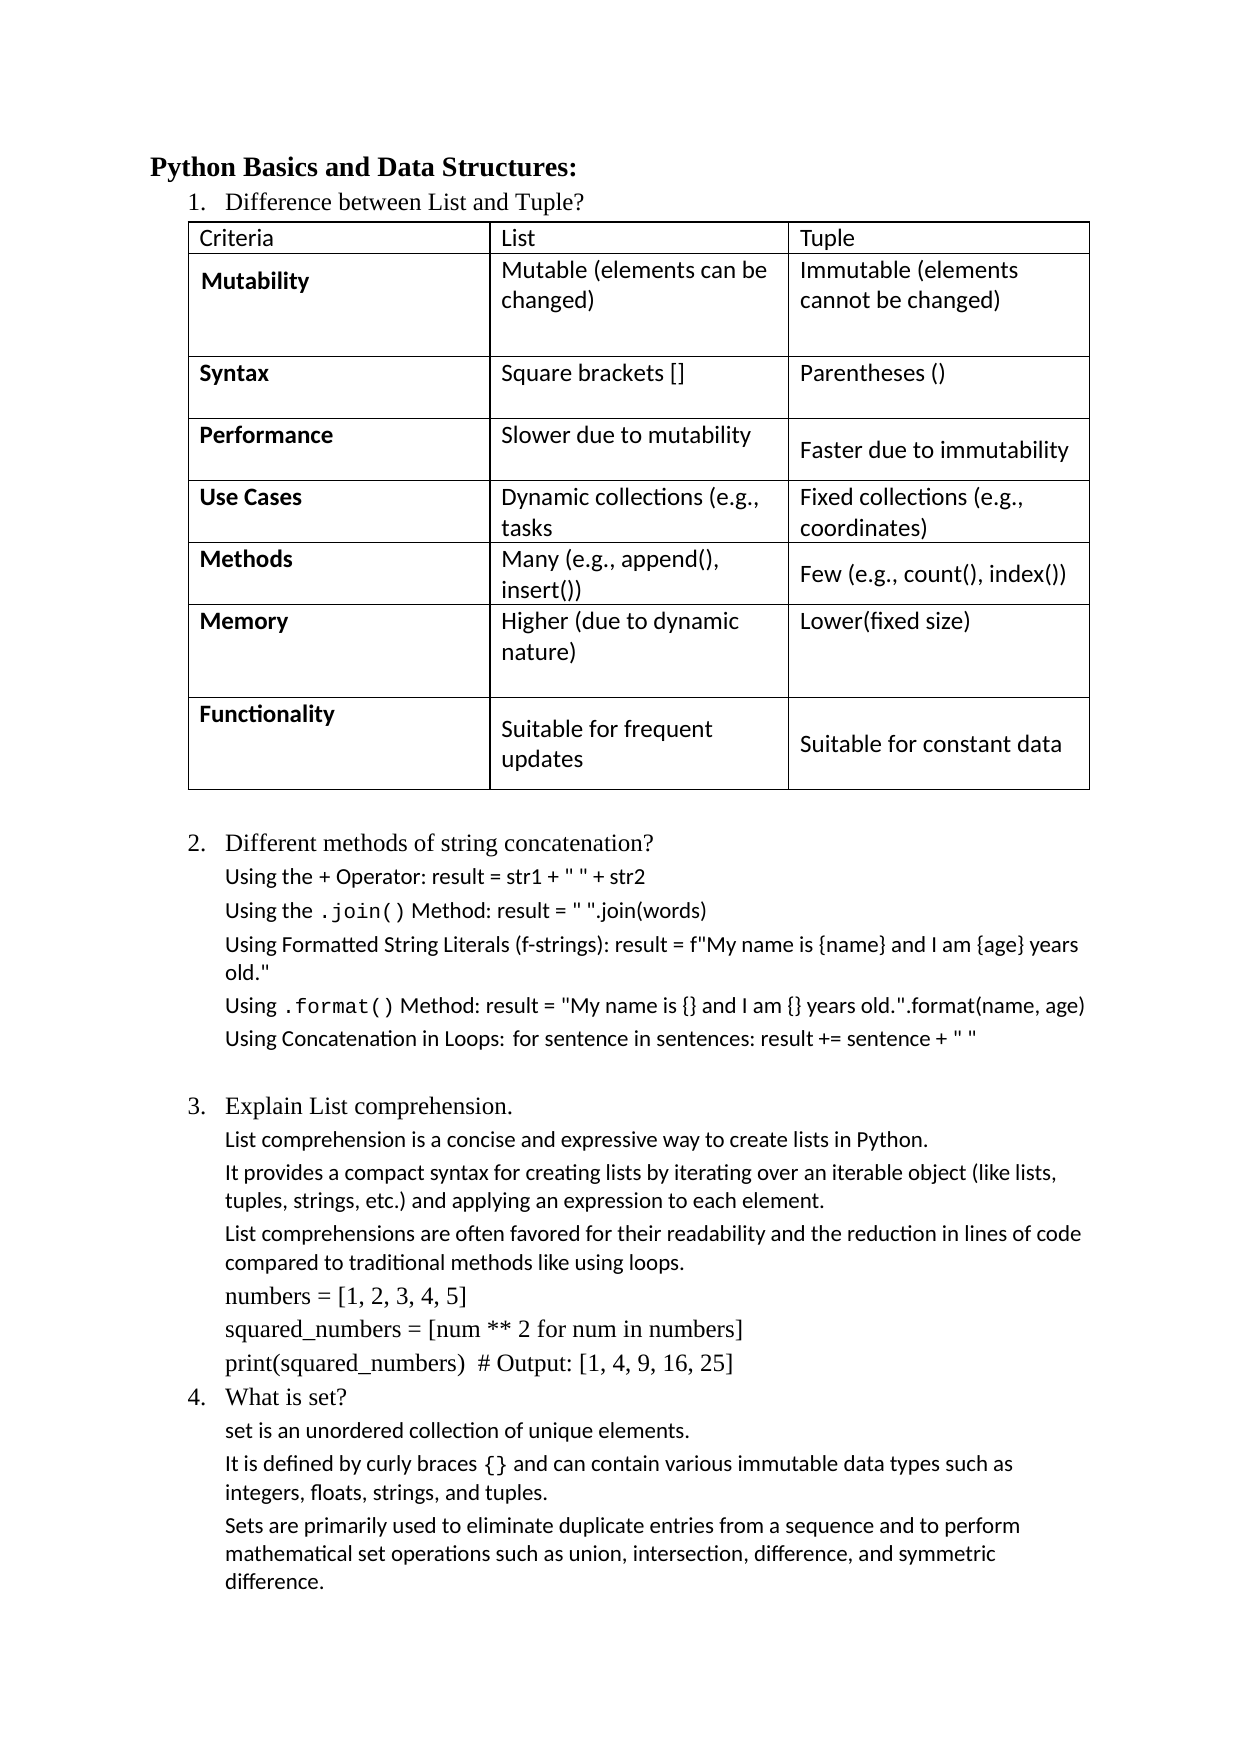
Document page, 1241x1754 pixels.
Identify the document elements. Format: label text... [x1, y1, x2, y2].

text Using the .join() Method: result = " ".join(words) [225, 896, 1090, 924]
table_cell Dynamic collections (e.g., tasks [491, 481, 788, 542]
table_cell Memory [189, 605, 489, 697]
table_cell Square brackets [] [491, 357, 788, 418]
text numbers = [1, 2, 3, 4, 5] [225, 1281, 1090, 1309]
table_cell Use Cases [189, 481, 489, 542]
text List comprehensions are often favored for their readability and the reduction in lines of code compared to traditional methods like using loops. [225, 1219, 1090, 1276]
table_cell Faster due to immutability [789, 419, 1089, 480]
text Python Basics and Data Structures: [150, 150, 1090, 182]
text Using Formatted String Literals (f-strings): result = f"My name is {name} and I am {age} years old." [225, 930, 1090, 986]
list Difference between List and Tuple? [187, 187, 1090, 216]
table_cell Performance [189, 419, 489, 480]
text Using .format() Method: result = "My name is {} and I am {} years old.".format(name, age) [225, 991, 1090, 1019]
table_cell Syntax [189, 357, 489, 418]
text Using Concatenation in Loops: for sentence in sentences: result += sentence + " " [225, 1024, 1090, 1052]
list Different methods of string concatenation? [187, 828, 1090, 857]
list Explain List comprehension. [187, 1091, 1090, 1120]
text It is defined by curly braces {} and can contain various immutable data types such as integers, floats, strings, and tuples. [225, 1449, 1090, 1506]
table_header Tuple [789, 223, 1089, 253]
table_header Criteria [189, 223, 489, 253]
table_cell Slower due to mutability [491, 419, 788, 480]
table_cell [189, 254, 489, 356]
list What is set? [187, 1382, 1090, 1411]
table_cell Immutable (elements cannot be changed) [789, 254, 1089, 356]
table_cell Suitable for frequent updates [491, 698, 788, 788]
table_header List [491, 223, 788, 253]
table_cell Parentheses () [789, 357, 1089, 418]
text print(squared_numbers) # Output: [1, 4, 9, 16, 25] [225, 1348, 1090, 1377]
table_cell Functionality [189, 698, 489, 788]
text Sets are primarily used to eliminate duplicate entries from a sequence and to perform mathematical set operations such as union, intersection, difference, and symmetric difference. [225, 1511, 1090, 1595]
table_cell Lower(fixed size) [789, 605, 1089, 697]
table_cell Mutable (elements can be changed) [491, 254, 788, 356]
table_cell Fixed collections (e.g., coordinates) [789, 481, 1089, 542]
table_cell Few (e.g., count(), index()) [789, 543, 1089, 604]
table_cell Many (e.g., append(), insert()) [491, 543, 788, 604]
text It provides a compact syntax for creating lists by iterating over an iterable object (like lists, tuples, strings, etc.) and applying an expression to each element. [225, 1158, 1090, 1214]
table_cell Suitable for constant data [789, 698, 1089, 788]
text Using the + Operator: result = str1 + " " + str2 [225, 862, 1090, 891]
text squared_numbers = [num ** 2 for num in numbers] [225, 1314, 1090, 1343]
text set is an unordered collection of unique elements. [225, 1416, 1090, 1444]
text List comprehension is a concise and expressive way to create lists in Python. [225, 1125, 1090, 1153]
table_cell Higher (due to dynamic nature) [491, 605, 788, 697]
table_cell Methods [189, 543, 489, 604]
